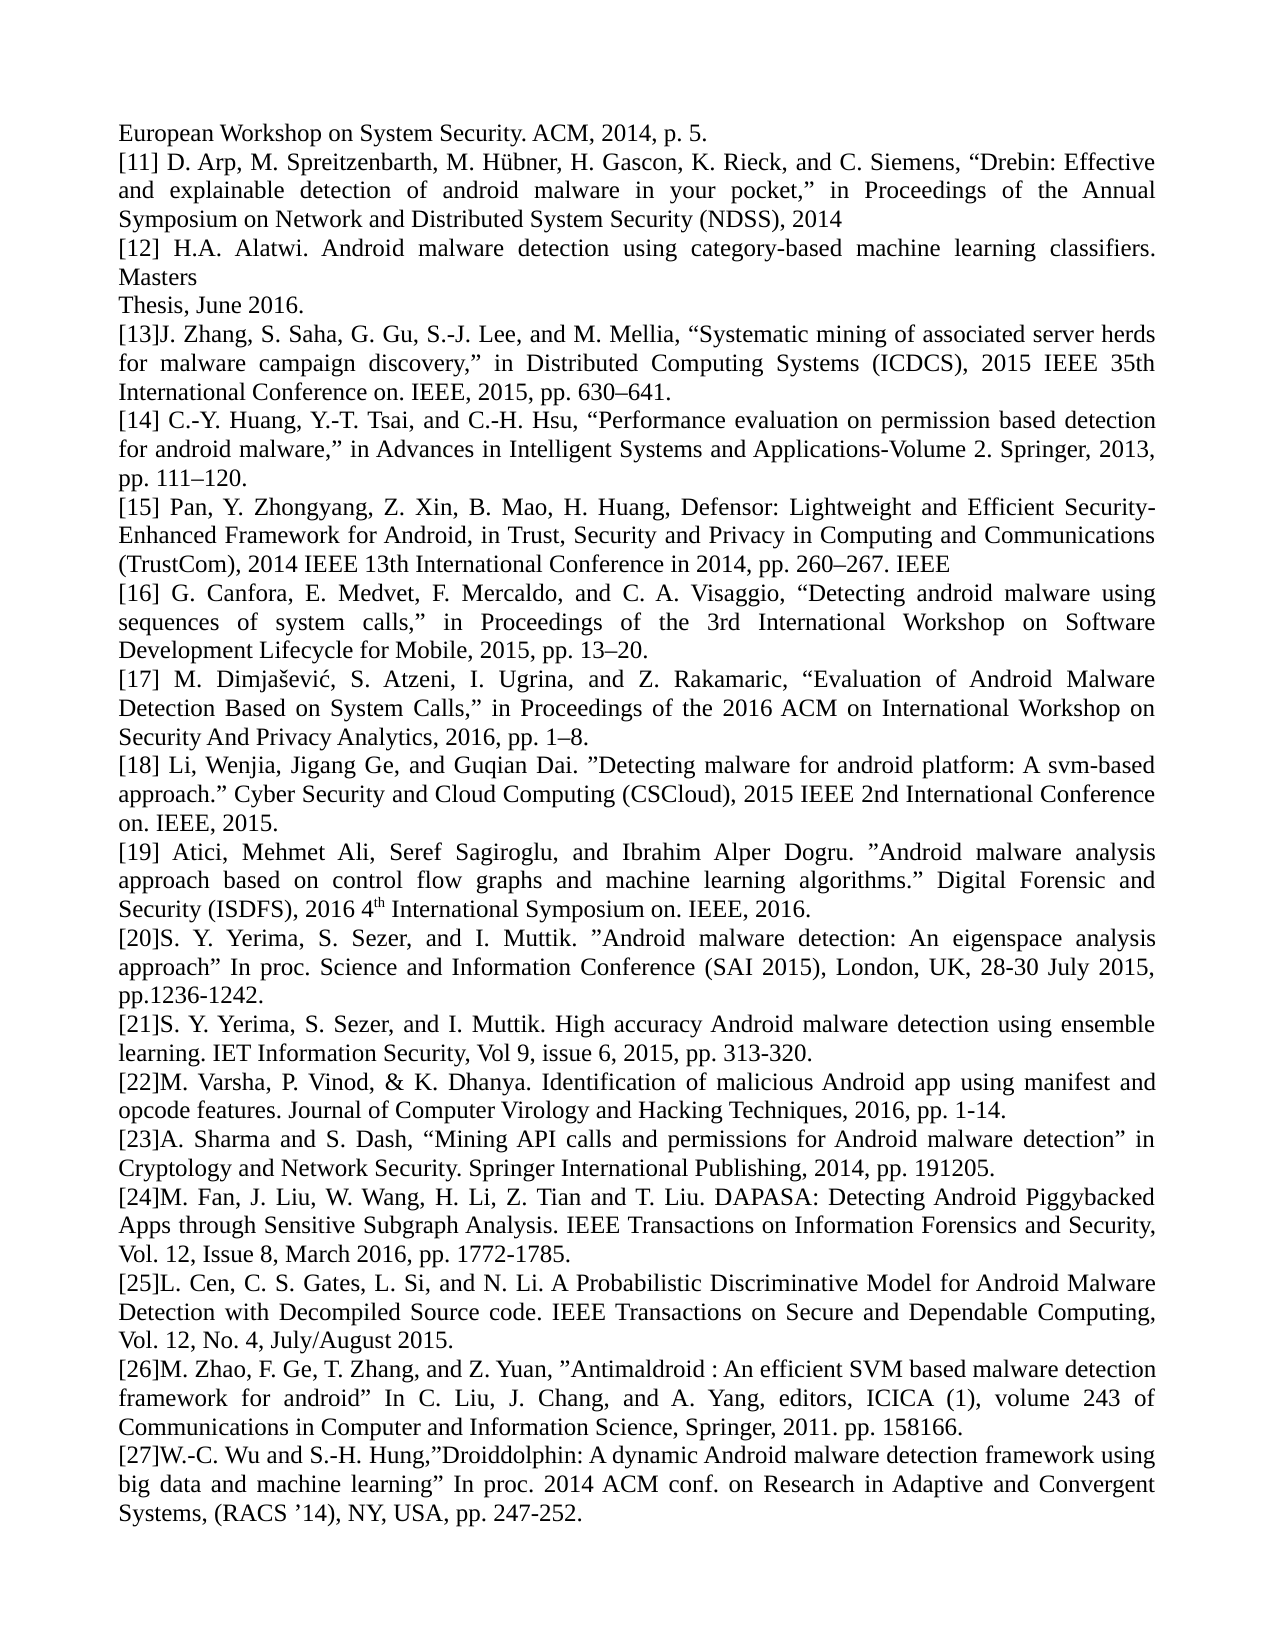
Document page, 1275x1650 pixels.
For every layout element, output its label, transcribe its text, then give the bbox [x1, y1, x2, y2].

text [16] G. Canfora, E. Medvet, F. Mercaldo, and C. A. Visaggio, “Detecting android malware using sequences of system calls,” in Proceedings of the 3rd International Workshop on Software Development Lifecycle for Mobile, 2015, pp. 13–20. [118, 578, 1157, 664]
text [15] Pan, Y. Zhongyang, Z. Xin, B. Mao, H. Huang, Defensor: Lightweight and Efficient Security-Enhanced Framework for Android, in Trust, Security and Privacy in Computing and Communications (TrustCom), 2014 IEEE 13th International Conference in 2014, pp. 260–267. IEEE [118, 492, 1157, 578]
text [18] Li, Wenjia, Jigang Ge, and Guqian Dai. ”Detecting malware for android platform: A svm-based approach.” Cyber Security and Cloud Computing (CSCloud), 2015 IEEE 2nd International Conference on. IEEE, 2015. [118, 751, 1157, 837]
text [118, 118, 1157, 147]
text [12] H.A. Alatwi. Android malware detection using category-based machine learning classifiers. Masters [118, 233, 1157, 291]
text [11] D. Arp, M. Spreitzenbarth, M. Hübner, H. Gascon, K. Rieck, and C. Siemens, “Drebin: Effective and explainable detection of android malware in your pocket,” in Proceedings of the Annual Symposium on Network and Distributed System Security (NDSS), 2014 [118, 147, 1157, 233]
text [20]S. Y. Yerima, S. Sezer, and I. Muttik. ”Android malware detection: An eigenspace analysis approach” In proc. Science and Information Conference (SAI 2015), London, UK, 28-30 July 2015, pp.1236-1242. [118, 923, 1157, 1009]
text Thesis, June 2016. [118, 291, 1157, 319]
text [19] Atici, Mehmet Ali, Seref Sagiroglu, and Ibrahim Alper Dogru. ”Android malware analysis approach based on control flow graphs and machine learning algorithms.” Digital Forensic and Security (ISDFS), 2016 4th International Symposium on. IEEE, 2016. [118, 837, 1157, 923]
text [27]W.-C. Wu and S.-H. Hung,”Droiddolphin: A dynamic Android malware detection framework using big data and machine learning” In proc. 2014 ACM conf. on Research in Adaptive and Convergent Systems, (RACS ’14), NY, USA, pp. 247-252. [118, 1441, 1157, 1527]
text [14] C.-Y. Huang, Y.-T. Tsai, and C.-H. Hsu, “Performance evaluation on permission based detection for android malware,” in Advances in Intelligent Systems and Applications-Volume 2. Springer, 2013, pp. 111–120. [118, 406, 1157, 492]
text [26]M. Zhao, F. Ge, T. Zhang, and Z. Yuan, ”Antimaldroid : An efficient SVM based malware detection framework for android” In C. Liu, J. Chang, and A. Yang, editors, ICICA (1), volume 243 of Communications in Computer and Information Science, Springer, 2011. pp. 158166. [118, 1354, 1157, 1441]
text [24]M. Fan, J. Liu, W. Wang, H. Li, Z. Tian and T. Liu. DAPASA: Detecting Android Piggybacked Apps through Sensitive Subgraph Analysis. IEEE Transactions on Information Forensics and Security, Vol. 12, Issue 8, March 2016, pp. 1772-1785. [118, 1182, 1157, 1268]
text [25]L. Cen, C. S. Gates, L. Si, and N. Li. A Probabilistic Discriminative Model for Android Malware Detection with Decompiled Source code. IEEE Transactions on Secure and Dependable Computing, Vol. 12, No. 4, July/August 2015. [118, 1268, 1157, 1354]
text [21]S. Y. Yerima, S. Sezer, and I. Muttik. High accuracy Android malware detection using ensemble learning. IET Information Security, Vol 9, issue 6, 2015, pp. 313-320. [118, 1009, 1157, 1067]
text [17] M. Dimjašević, S. Atzeni, I. Ugrina, and Z. Rakamaric, “Evaluation of Android Malware Detection Based on System Calls,” in Proceedings of the 2016 ACM on International Workshop on Security And Privacy Analytics, 2016, pp. 1–8. [118, 664, 1157, 751]
text [13]J. Zhang, S. Saha, G. Gu, S.-J. Lee, and M. Mellia, “Systematic mining of associated server herds for malware campaign discovery,” in Distributed Computing Systems (ICDCS), 2015 IEEE 35th International Conference on. IEEE, 2015, pp. 630–641. [118, 319, 1157, 406]
text [22]M. Varsha, P. Vinod, & K. Dhanya. Identification of malicious Android app using manifest and opcode features. Journal of Computer Virology and Hacking Techniques, 2016, pp. 1-14. [118, 1067, 1157, 1124]
text [23]A. Sharma and S. Dash, “Mining API calls and permissions for Android malware detection” in Cryptology and Network Security. Springer International Publishing, 2014, pp. 191205. [118, 1124, 1157, 1182]
